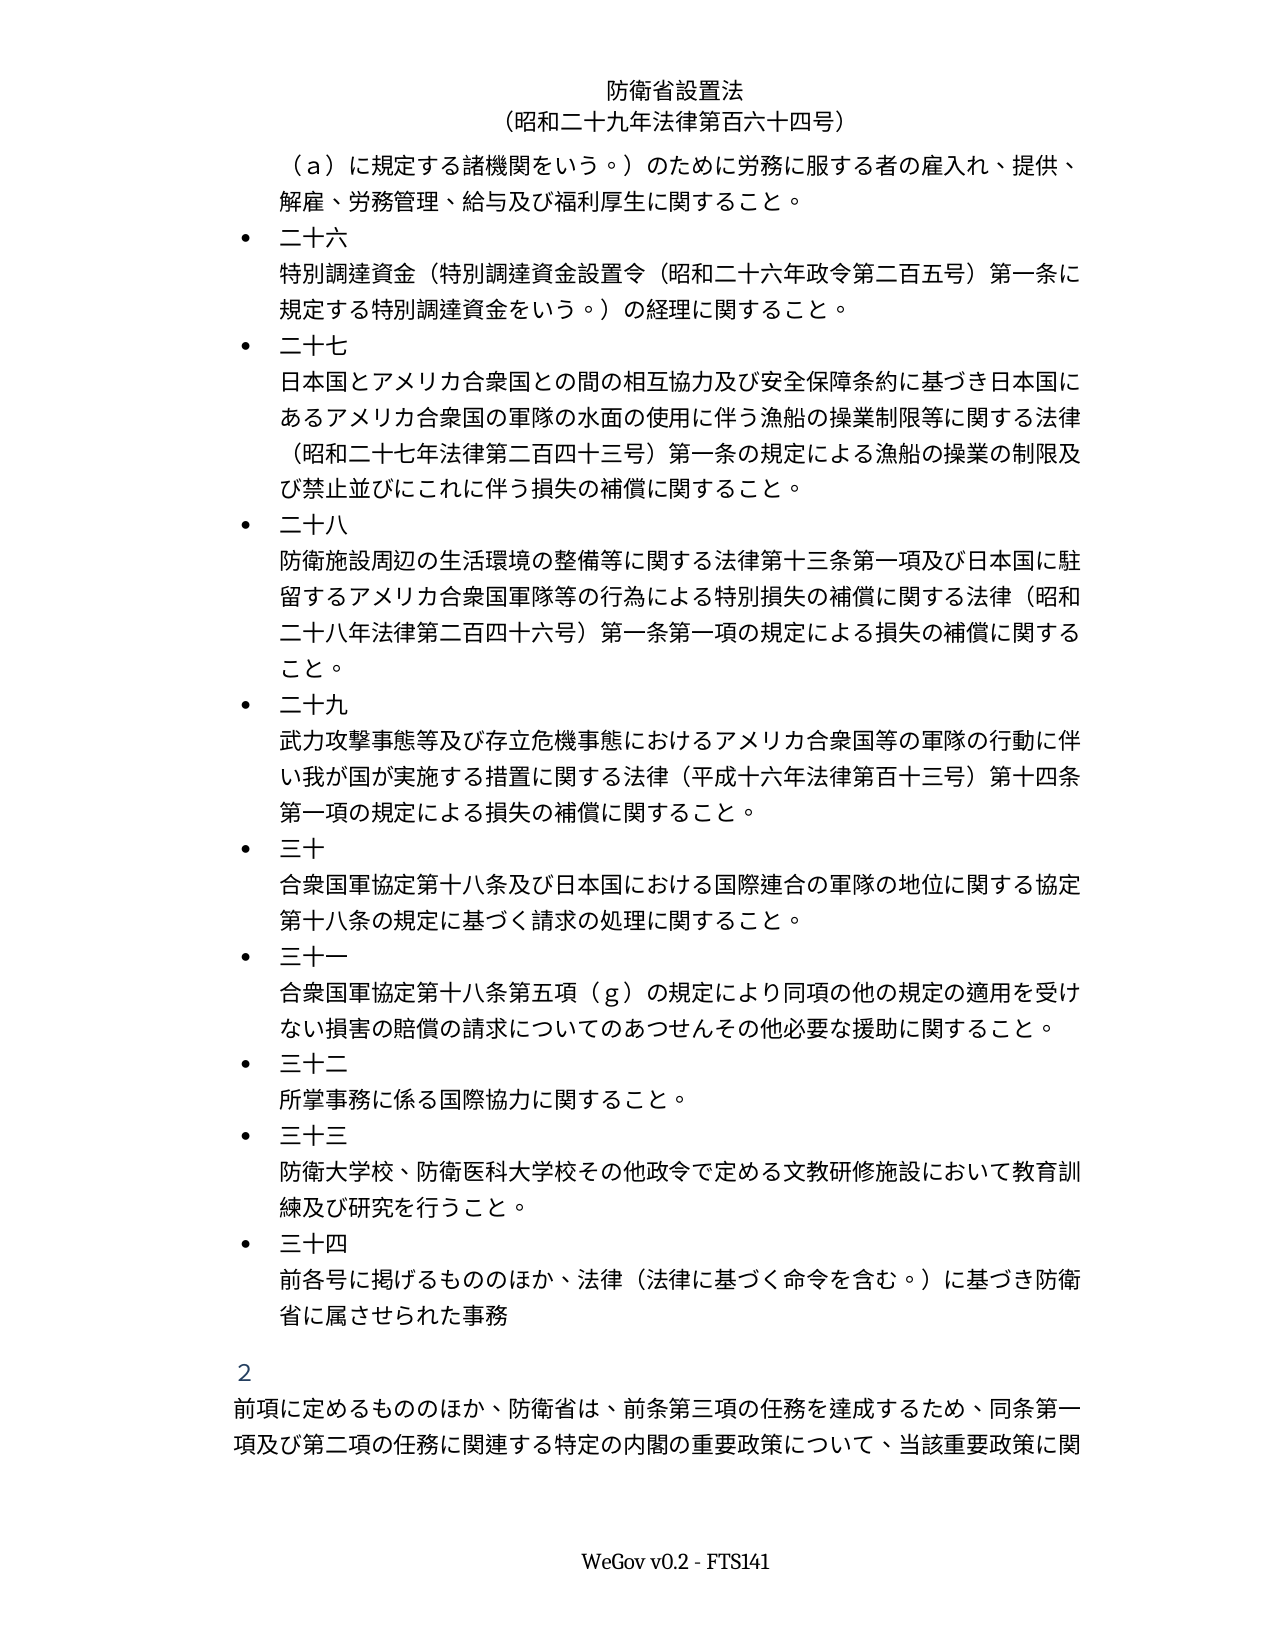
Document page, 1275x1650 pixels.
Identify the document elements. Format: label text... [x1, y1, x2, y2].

subtitle ２ [233, 1357, 1087, 1388]
list 三十一 合衆国軍協定第十八条第五項（ｇ）の規定により同項の他の規定の適用を受けない損害の賠償の請求についてのあつせんその他必要な援助に関すること。 [242, 941, 1087, 1044]
list 三十三 防衛大学校、防衛医科大学校その他政令で定める文教研修施設において教育訓練及び研究を行うこと。 [242, 1120, 1087, 1223]
list 二十七 日本国とアメリカ合衆国との間の相互協力及び安全保障条約に基づき日本国にあるアメリカ合衆国の軍隊の水面の使用に伴う漁船の操業制限等に関する法律（昭和二十七年法律第二百四十三号）第一条の規定による漁船の操業の制限及び禁止並びにこれに伴う損失の補償に関すること。 [242, 330, 1087, 505]
list 二十六 特別調達資金（特別調達資金設置令（昭和二十六年政令第二百五号）第一条に規定する特別調達資金をいう。）の経理に関すること。 [242, 222, 1087, 325]
text 前項に定めるもののほか、防衛省は、前条第三項の任務を達成するため、同条第一項及び第二項の任務に関連する特定の内閣の重要政策について、当該重要政策に関して閣議において決定された基本的な方針に基づいて、行政各部の施策の統一を図るために必要となる企画及び立案並びに総合調整に関する事務をつかさどる。 [233, 1393, 1087, 1460]
list 三十四 前各号に掲げるもののほか、法律（法律に基づく命令を含む。）に基づき防衛省に属させられた事務 [242, 1228, 1087, 1331]
list 三十 合衆国軍協定第十八条及び日本国における国際連合の軍隊の地位に関する協定第十八条の規定に基づく請求の処理に関すること。 [242, 833, 1087, 936]
list 三十二 所掌事務に係る国際協力に関すること。 [242, 1048, 1087, 1116]
list 二十八 防衛施設周辺の生活環境の整備等に関する法律第十三条第一項及び日本国に駐留するアメリカ合衆国軍隊等の行為による特別損失の補償に関する法律（昭和二十八年法律第二百四十六号）第一条第一項の規定による損失の補償に関すること。 [242, 509, 1087, 684]
list 二十九 武力攻撃事態等及び存立危機事態におけるアメリカ合衆国等の軍隊の行動に伴い我が国が実施する措置に関する法律（平成十六年法律第百十三号）第十四条第一項の規定による損失の補償に関すること。 [242, 689, 1087, 828]
